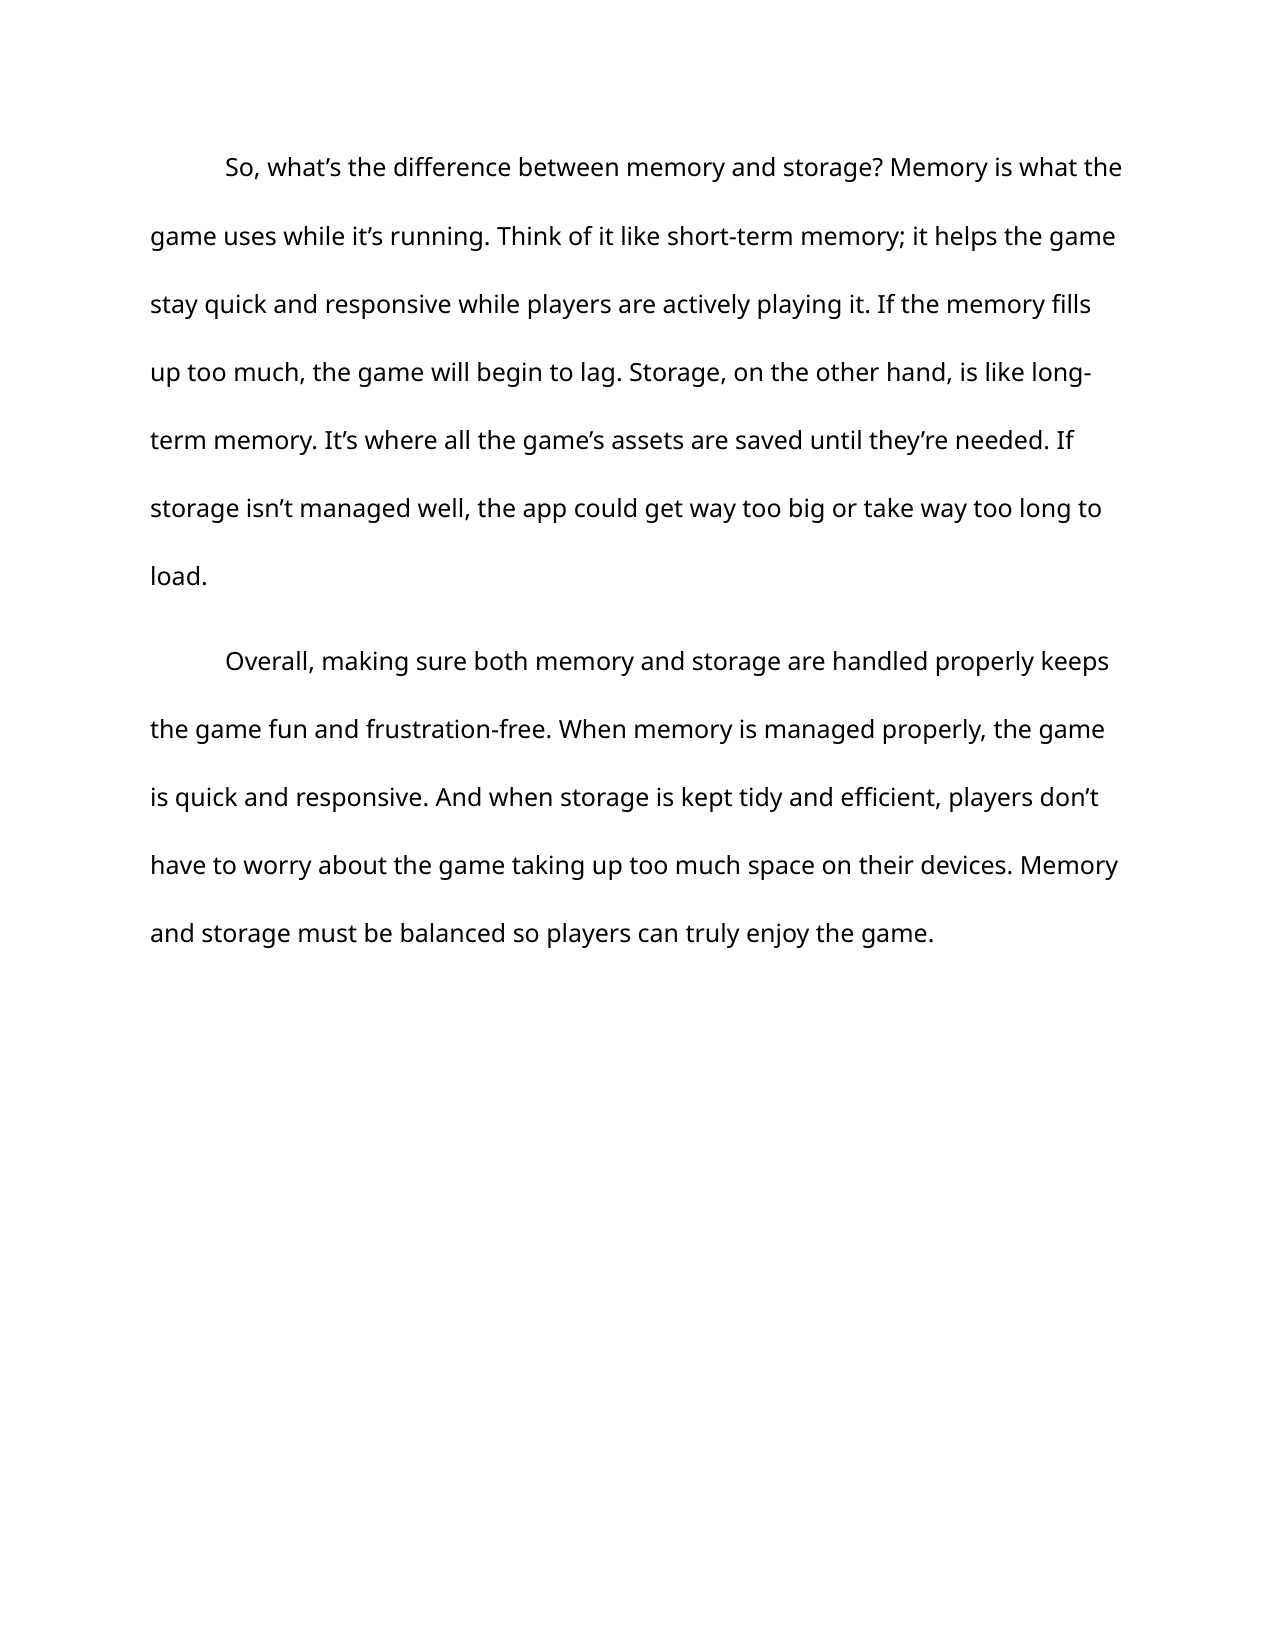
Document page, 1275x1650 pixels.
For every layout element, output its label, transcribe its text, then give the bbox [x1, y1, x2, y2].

text So, what’s the difference between memory and storage? Memory is what the game uses while it’s running. Think of it like short-term memory; it helps the game stay quick and responsive while players are actively playing it. If the memory fills up too much, the game will begin to lag. Storage, on the other hand, is like long-term memory. It’s where all the game’s assets are saved until they’re needed. If storage isn’t managed well, the app could get way too big or take way too long to load. [150, 150, 1125, 593]
text Overall, making sure both memory and storage are handled properly keeps the game fun and frustration-free. When memory is managed properly, the game is quick and responsive. And when storage is kept tidy and efficient, players don’t have to worry about the game taking up too much space on their devices. Memory and storage must be balanced so players can truly enjoy the game. [150, 643, 1125, 950]
